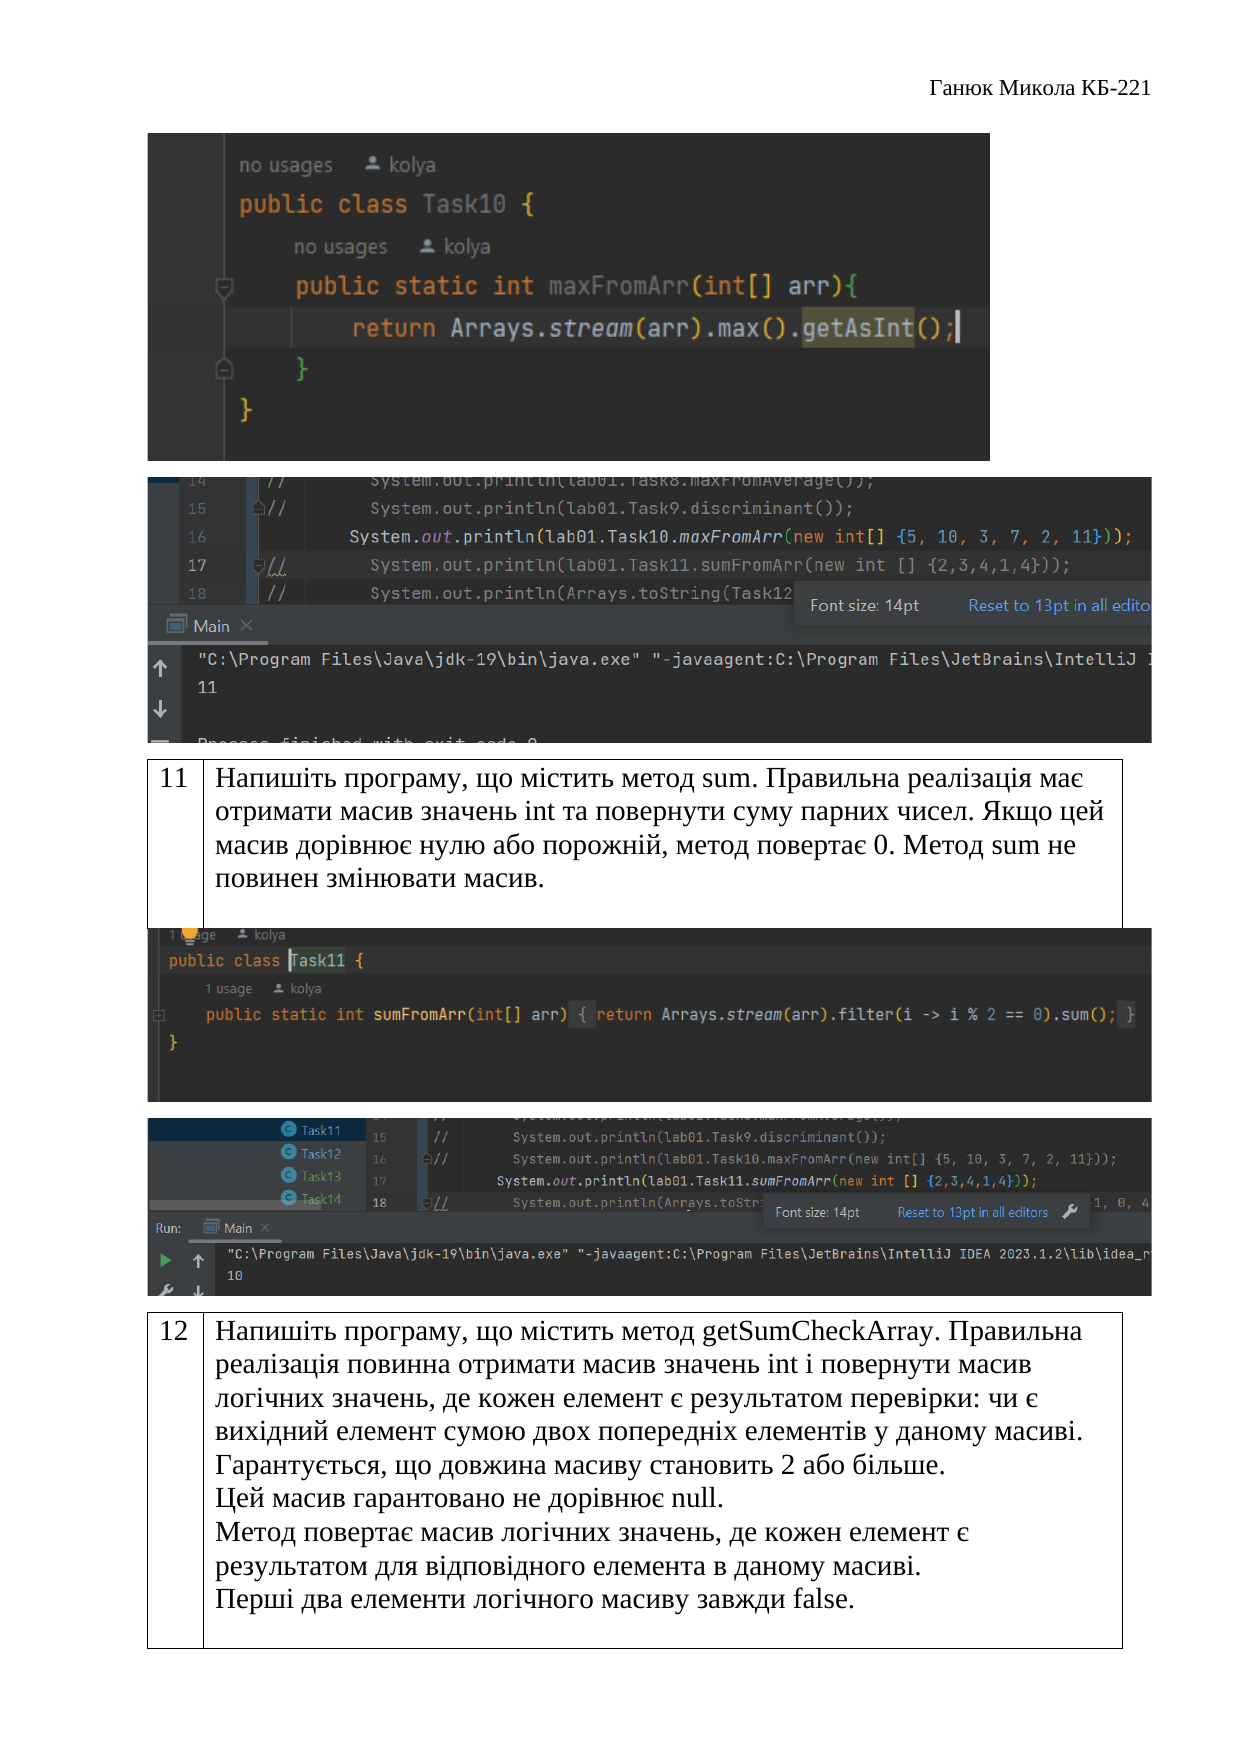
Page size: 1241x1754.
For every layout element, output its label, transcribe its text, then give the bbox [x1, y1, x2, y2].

table_header Напишіть програму, що містить метод sum. Правильна реалізація має отримати масив значень int та повернути суму парних чисел. Якщо цей масив дорівнює нулю або порожній, метод повертає 0. Метод sum не повинен змінювати масив. [204, 760, 1122, 928]
picture [147, 477, 1152, 743]
picture [147, 133, 990, 461]
table_header 12 [148, 1313, 203, 1648]
picture [147, 1118, 1152, 1296]
table_header 11 [148, 760, 203, 928]
picture [147, 928, 1152, 1102]
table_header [204, 1313, 1122, 1648]
